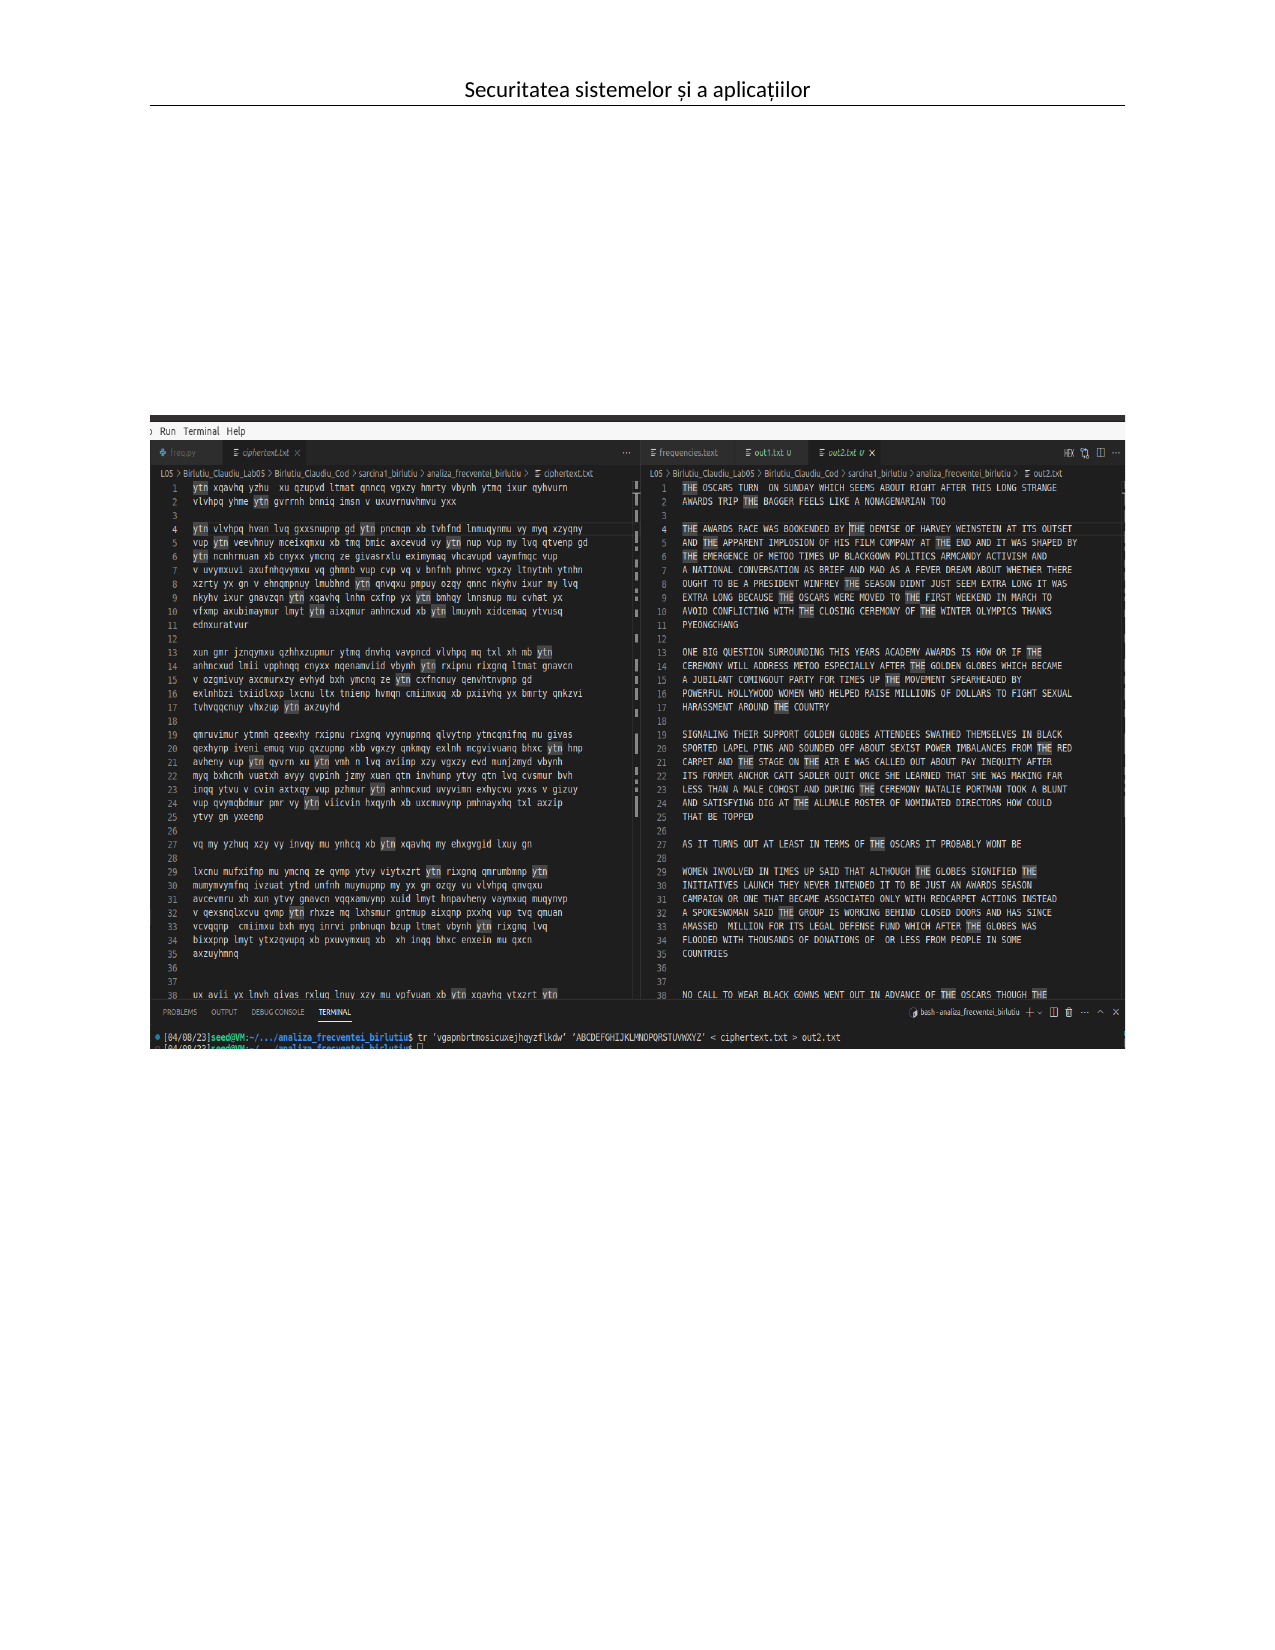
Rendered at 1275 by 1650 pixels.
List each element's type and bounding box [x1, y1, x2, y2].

picture [150, 415, 1125, 1049]
